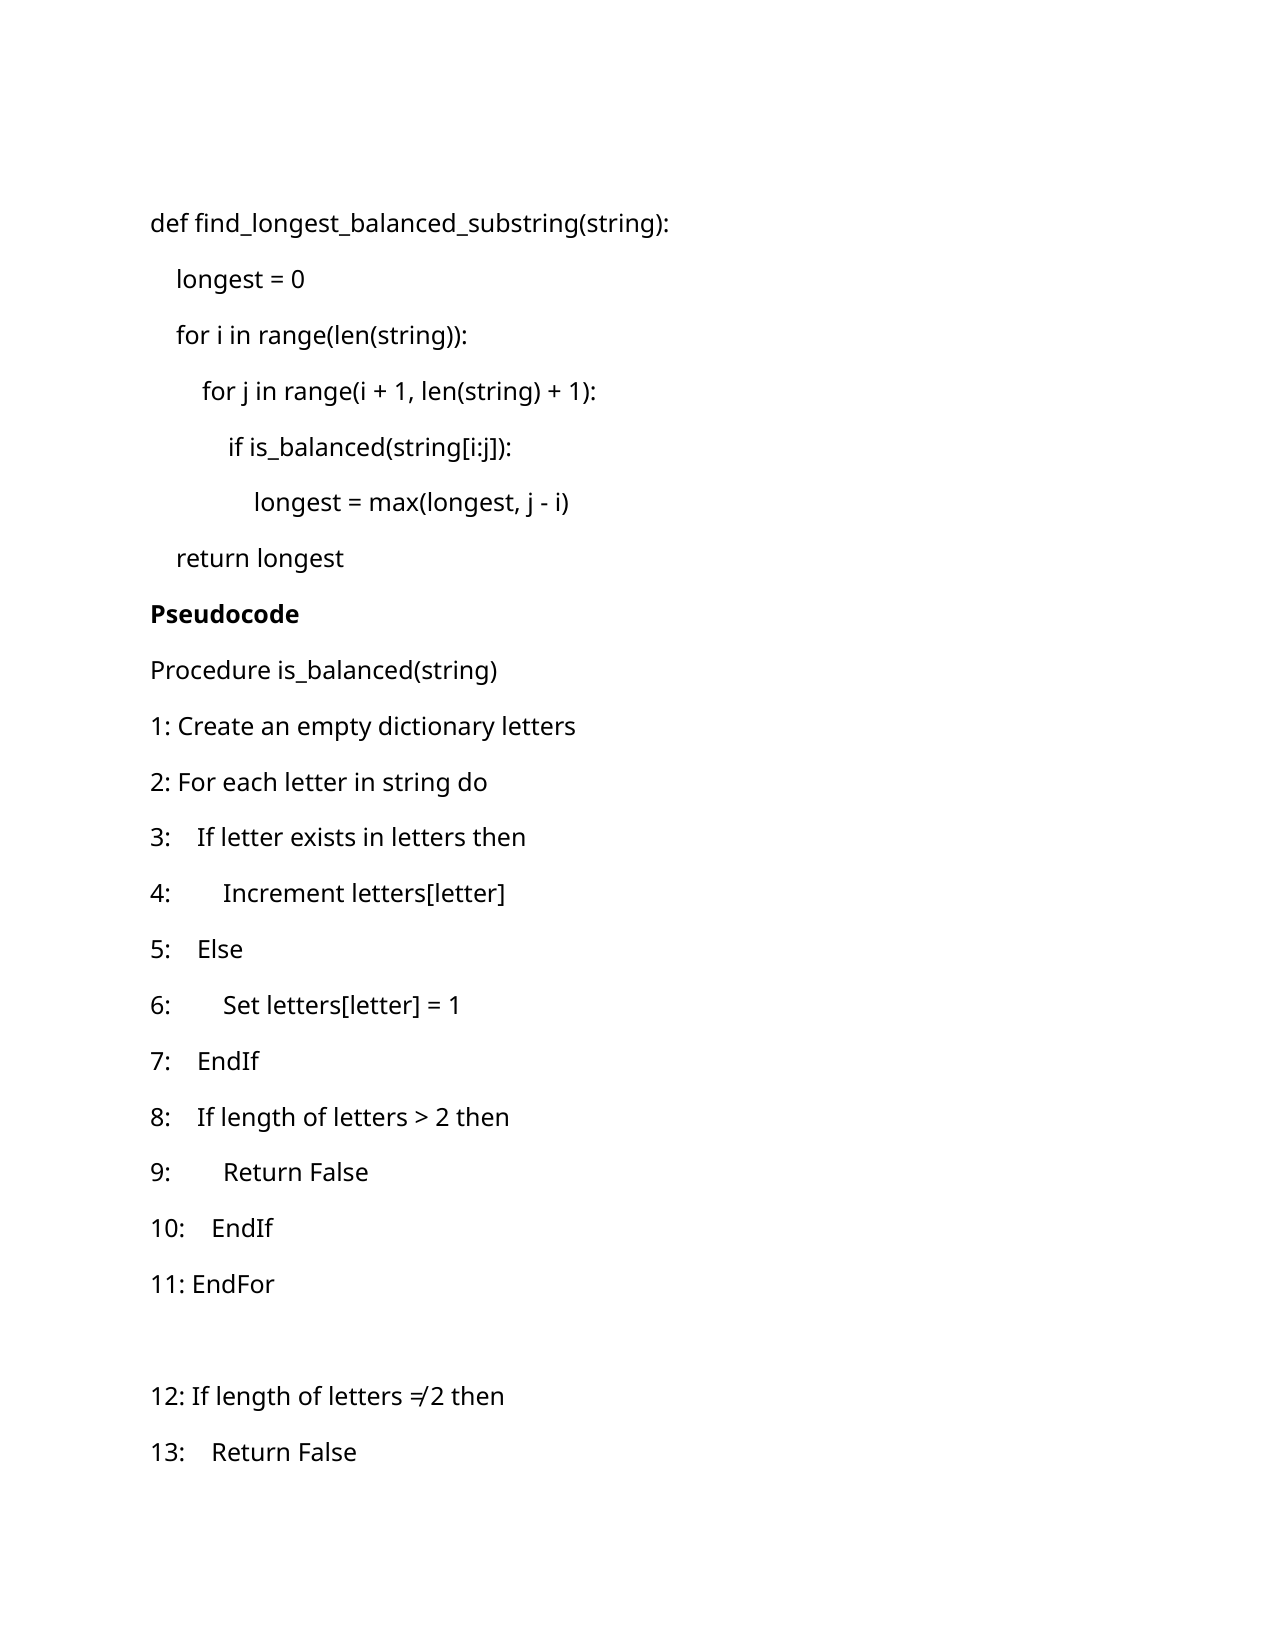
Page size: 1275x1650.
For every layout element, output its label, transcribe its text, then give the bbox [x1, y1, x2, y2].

text 8: If length of letters > 2 then [150, 1099, 1125, 1133]
text for i in range(len(string)): [150, 317, 1125, 352]
text if is_balanced(string[i:j]): [150, 429, 1125, 463]
text for j in range(i + 1, len(string) + 1): [150, 373, 1125, 407]
text longest = 0 [150, 262, 1125, 296]
text def find_longest_balanced_substring(string): [150, 206, 1125, 240]
text 11: EndFor [150, 1267, 1125, 1301]
text 7: EndIf [150, 1043, 1125, 1077]
text 2: For each letter in string do [150, 764, 1125, 798]
text Pseudocode [150, 597, 1125, 631]
text 5: Else [150, 932, 1125, 966]
text 1: Create an empty dictionary letters [150, 708, 1125, 742]
text return longest [150, 541, 1125, 575]
text 4: Increment letters[letter] [150, 876, 1125, 910]
text 12: If length of letters ≠ 2 then [150, 1378, 1125, 1412]
text 10: EndIf [150, 1211, 1125, 1245]
text longest = max(longest, j - i) [150, 485, 1125, 519]
text Procedure is_balanced(string) [150, 652, 1125, 687]
text 3: If letter exists in letters then [150, 820, 1125, 854]
text 13: Return False [150, 1434, 1125, 1468]
text 6: Set letters[letter] = 1 [150, 987, 1125, 1022]
text 9: Return False [150, 1155, 1125, 1189]
